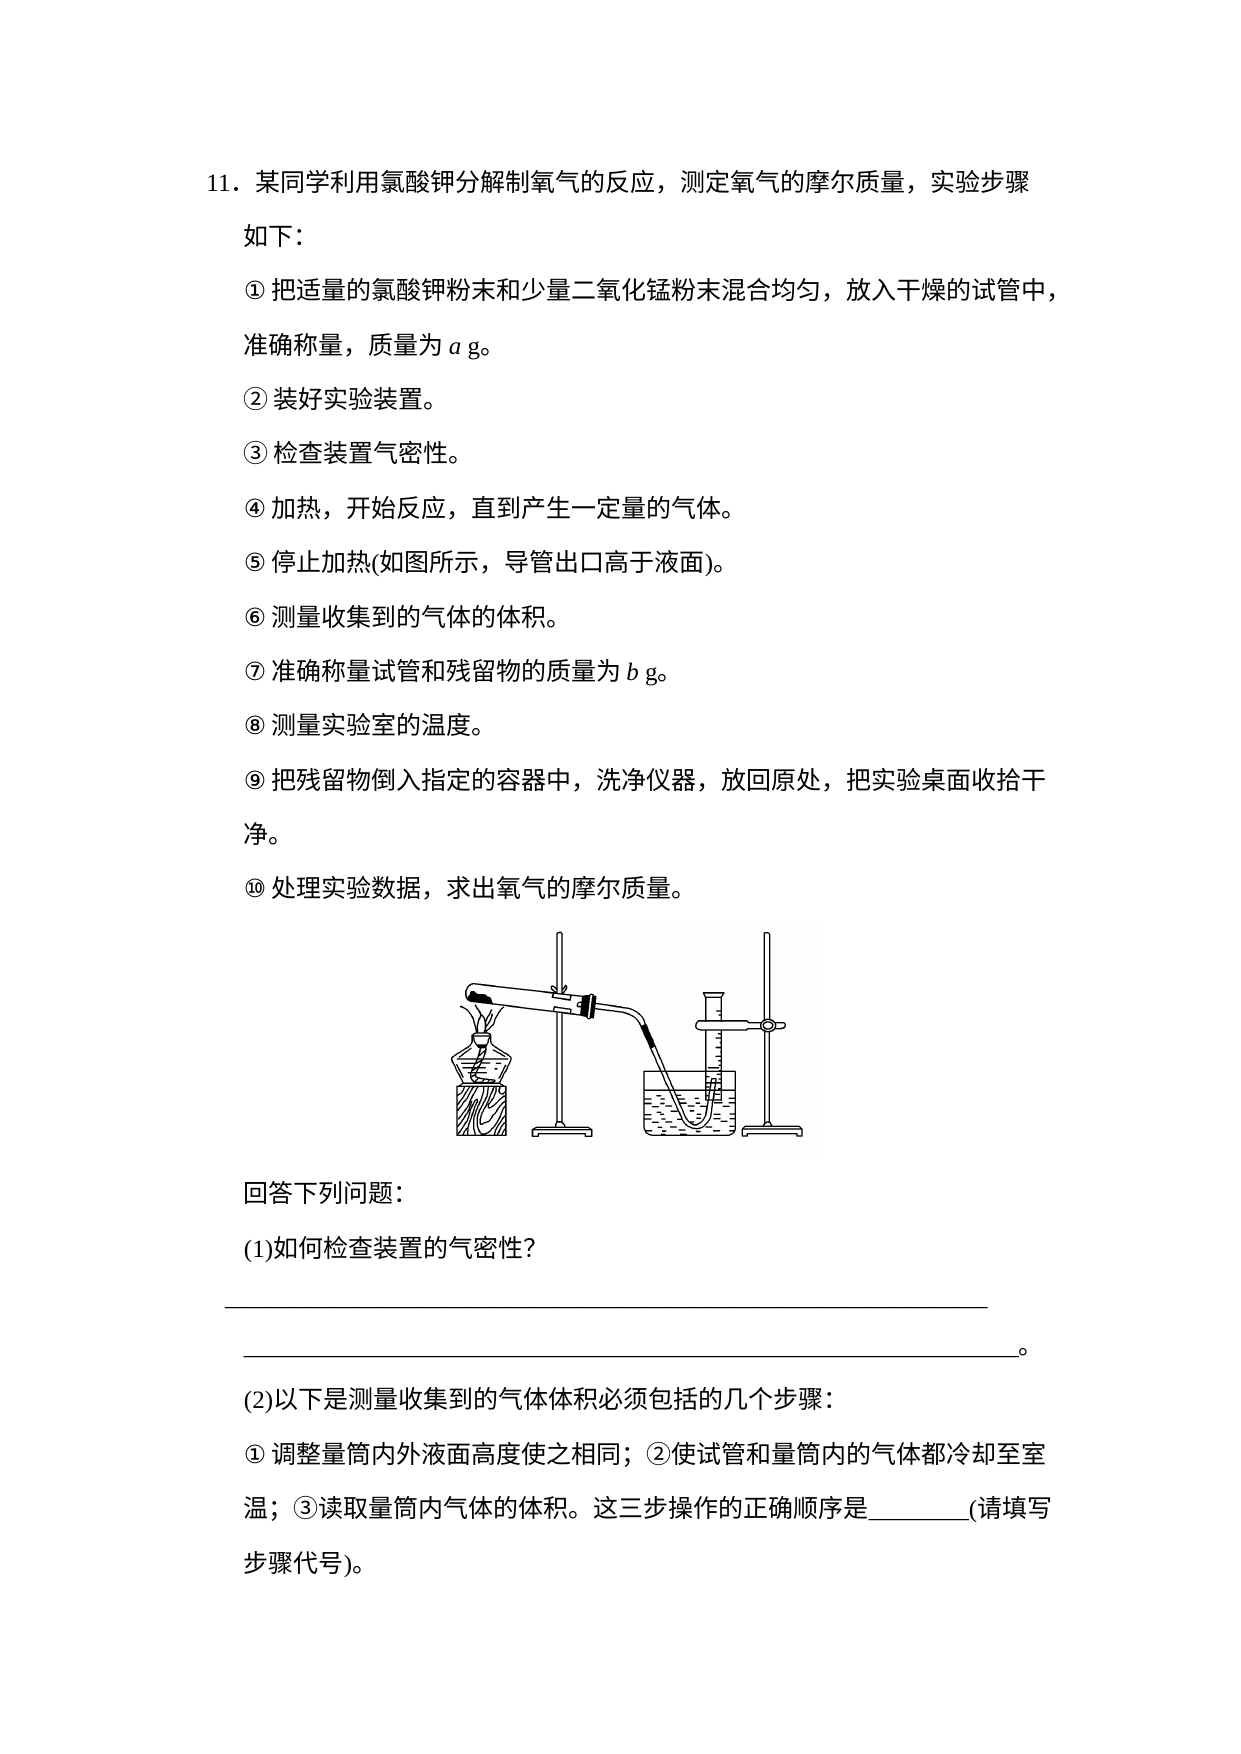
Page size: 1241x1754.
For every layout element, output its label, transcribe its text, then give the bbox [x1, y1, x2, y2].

text ⑤停止加热(如图所示，导管出口高于液面)。 [206, 543, 1053, 579]
text ⑦准确称量试管和残留物的质量为b g。 [206, 651, 1053, 688]
text (2)以下是测量收集到的气体体积必须包括的几个步骤： [206, 1380, 1053, 1416]
text ⑩处理实验数据，求出氧气的摩尔质量。 [206, 869, 1053, 905]
text 回答下列问题： [206, 1174, 1053, 1210]
text _____________________________________________________________ [206, 1282, 1053, 1311]
text ⑥测量收集到的气体的体积。 [206, 597, 1053, 633]
text ③检查装置气密性。 [206, 434, 1053, 470]
picture [439, 923, 820, 1159]
text ①把适量的氯酸钾粉末和少量二氧化锰粉末混合均匀，放入干燥的试管中，准确称量，质量为a g。 [206, 271, 1053, 361]
text ⑨把残留物倒入指定的容器中，洗净仪器，放回原处，把实验桌面收拾干净。 [206, 760, 1053, 851]
text ______________________________________________________________。 [206, 1326, 1053, 1362]
text ⑧测量实验室的温度。 [206, 706, 1053, 742]
text (1)如何检查装置的气密性？ [206, 1228, 1053, 1264]
text ①调整量筒内外液面高度使之相同；②使试管和量筒内的气体都冷却至室温；③读取量筒内气体的体积。这三步操作的正确顺序是________(请填写步骤代号)。 [206, 1434, 1053, 1579]
text 11．某同学利用氯酸钾分解制氧气的反应，测定氧气的摩尔质量，实验步骤如下： [206, 162, 1053, 253]
text ②装好实验装置。 [206, 379, 1053, 416]
text ④加热，开始反应，直到产生一定量的气体。 [244, 488, 1053, 524]
